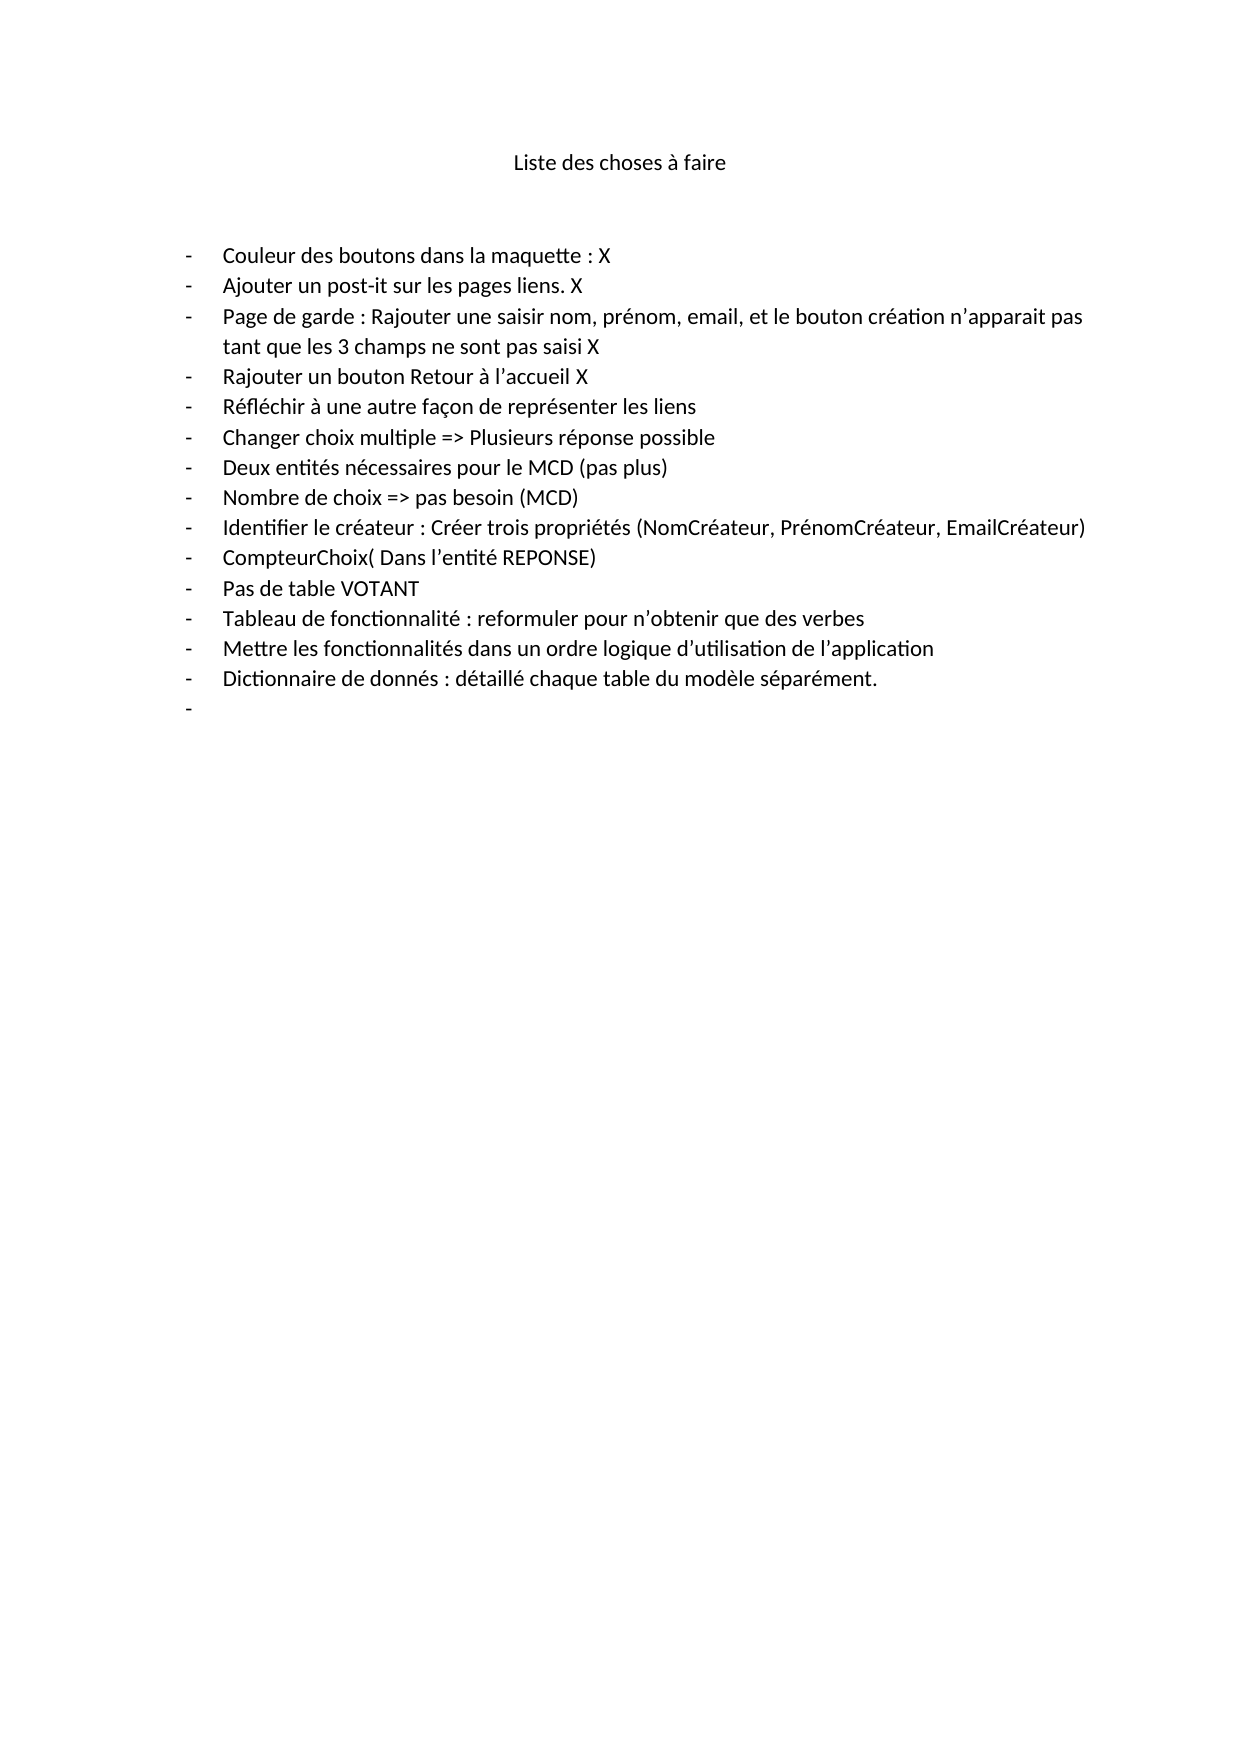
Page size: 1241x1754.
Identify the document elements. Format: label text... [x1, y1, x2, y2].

text Liste des choses à faire [148, 148, 1093, 176]
list Identifier le créateur : Créer trois propriétés (NomCréateur, PrénomCréateur, EmailCréateur) [185, 513, 1093, 541]
list Mettre les fonctionnalités dans un ordre logique d’utilisation de l’application [185, 634, 1093, 662]
list Rajouter un bouton Retour à l’accueil X [185, 362, 1093, 390]
list Dictionnaire de donnés : détaillé chaque table du modèle séparément. [185, 664, 1093, 692]
list Changer choix multiple => Plusieurs réponse possible [185, 423, 1093, 451]
list Réfléchir à une autre façon de représenter les liens [185, 392, 1093, 420]
list Deux entités nécessaires pour le MCD (pas plus) [185, 453, 1093, 481]
list Pas de table VOTANT [185, 574, 1093, 602]
list Couleur des boutons dans la maquette : X [185, 241, 1093, 269]
list Tableau de fonctionnalité : reformuler pour n’obtenir que des verbes [185, 604, 1093, 632]
list CompteurChoix( Dans l’entité REPONSE) [185, 543, 1093, 571]
list Page de garde : Rajouter une saisir nom, prénom, email, et le bouton création n’apparait pas tant que les 3 champs ne sont pas saisi X [185, 302, 1093, 360]
list Ajouter un post-it sur les pages liens. X [185, 272, 1093, 299]
list Nombre de choix => pas besoin (MCD) [185, 483, 1093, 511]
